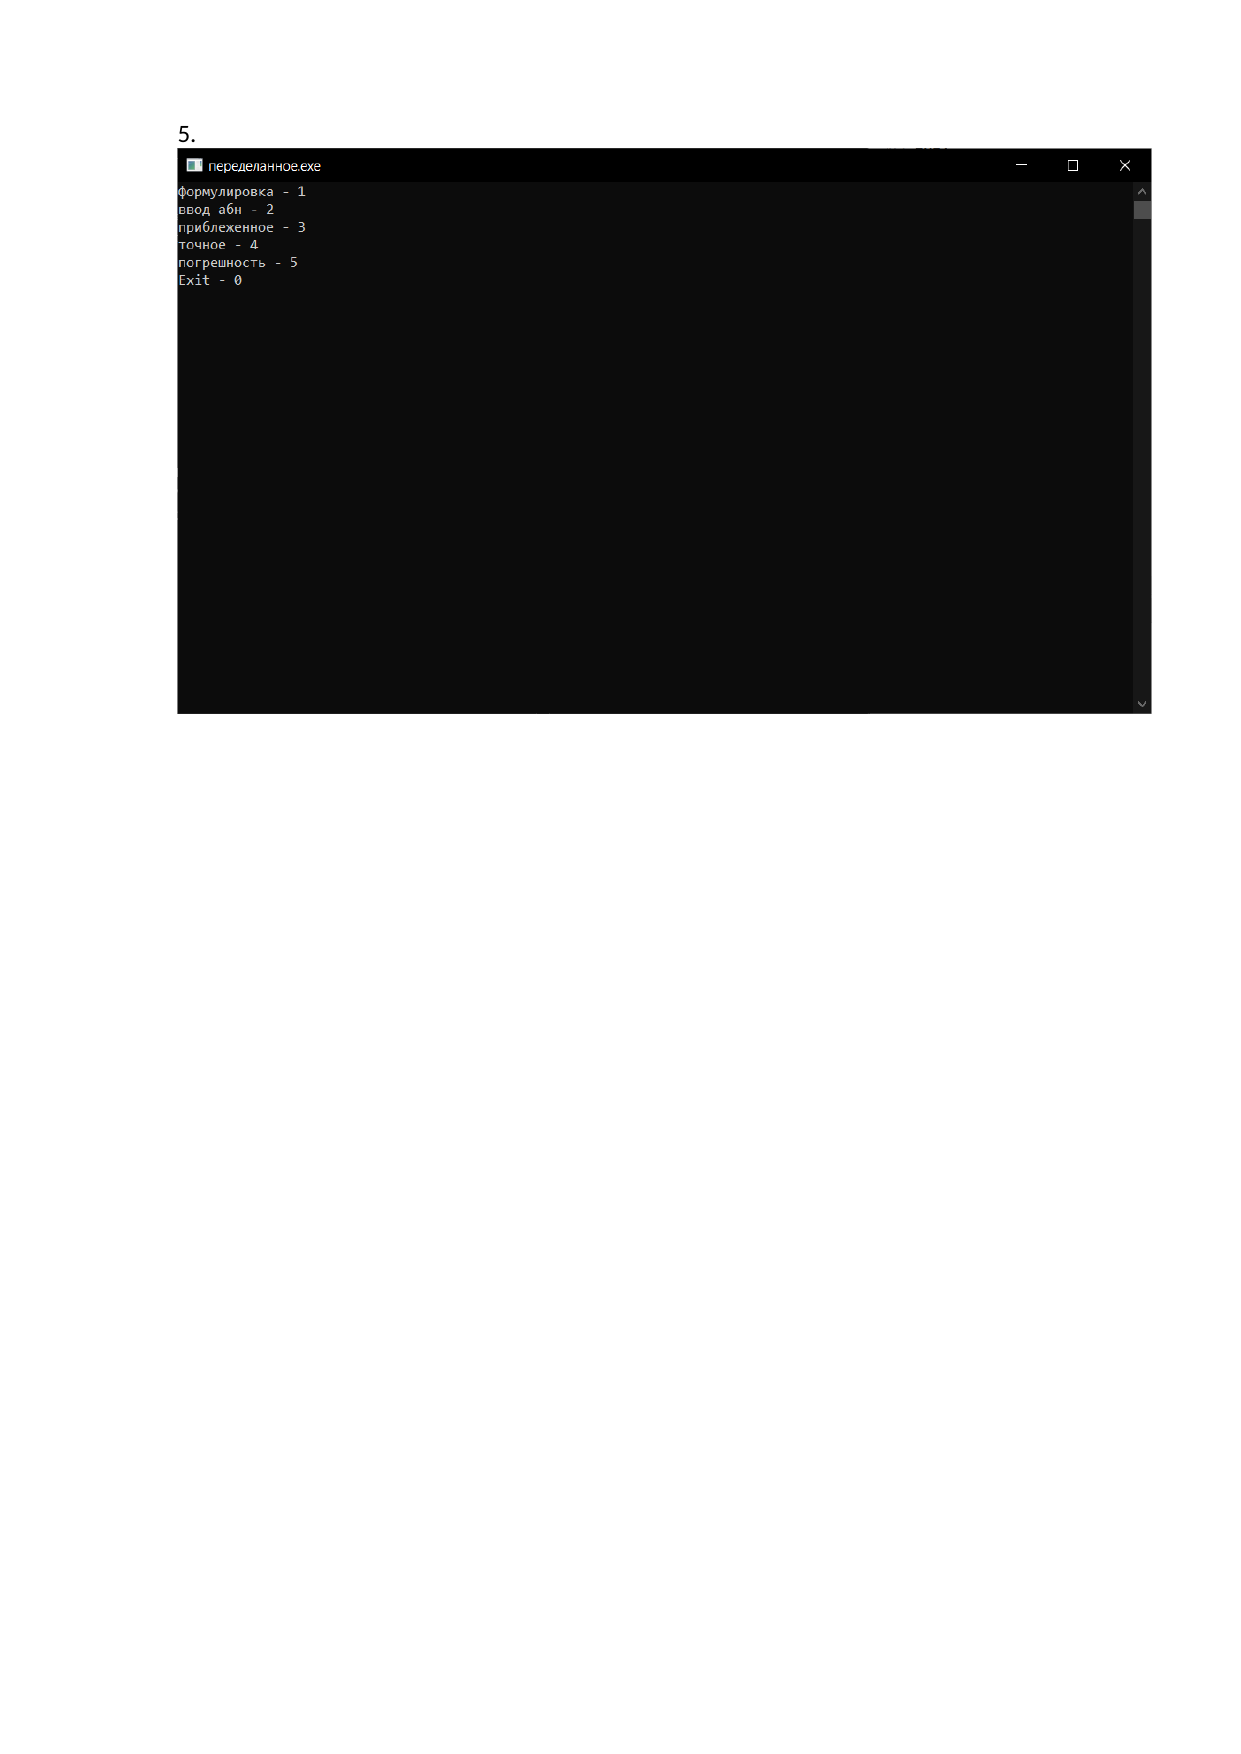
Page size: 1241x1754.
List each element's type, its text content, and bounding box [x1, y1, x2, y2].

picture [177, 148, 1152, 714]
text 5. [177, 118, 1152, 148]
